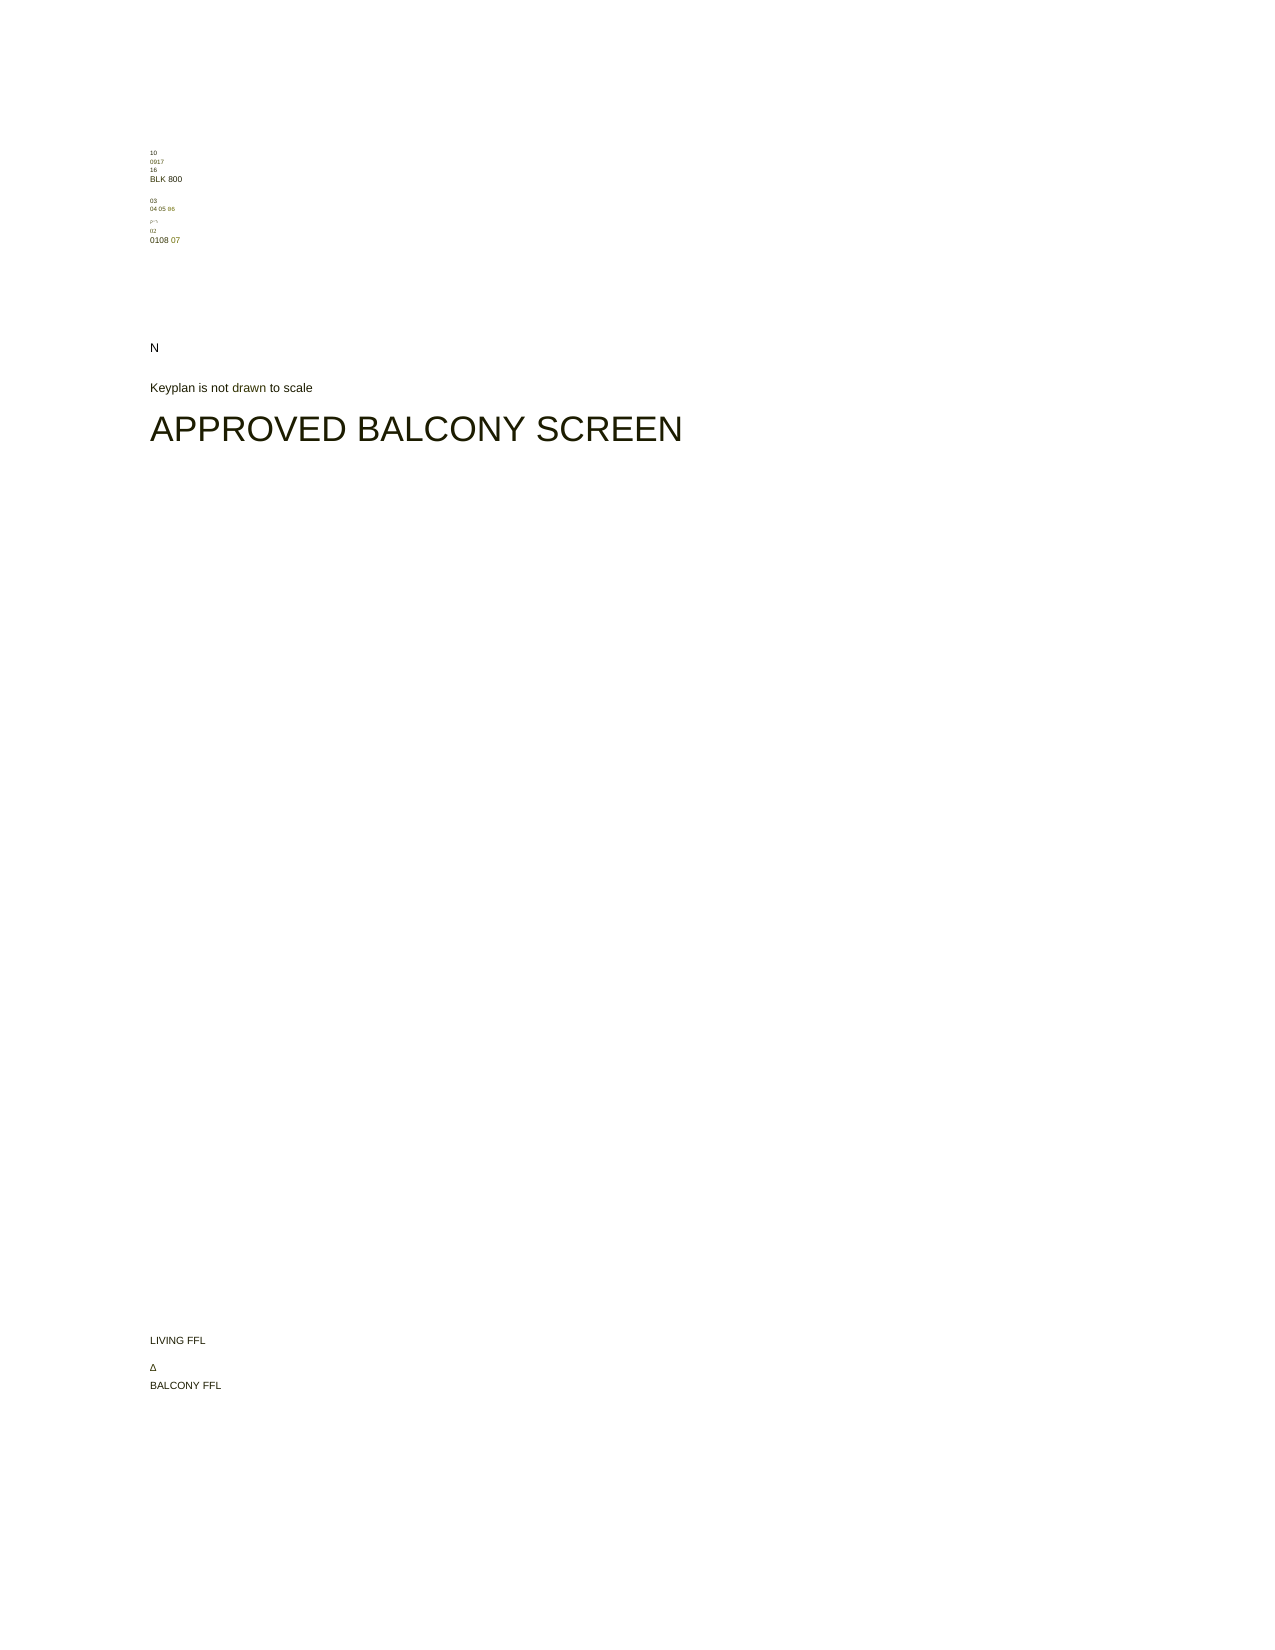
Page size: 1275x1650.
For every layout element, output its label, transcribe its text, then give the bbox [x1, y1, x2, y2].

text N [150, 340, 1125, 355]
text APPROVED BALCONY SCREEN [150, 409, 1125, 449]
text Keyplan is not drawn to scale [150, 380, 1125, 394]
